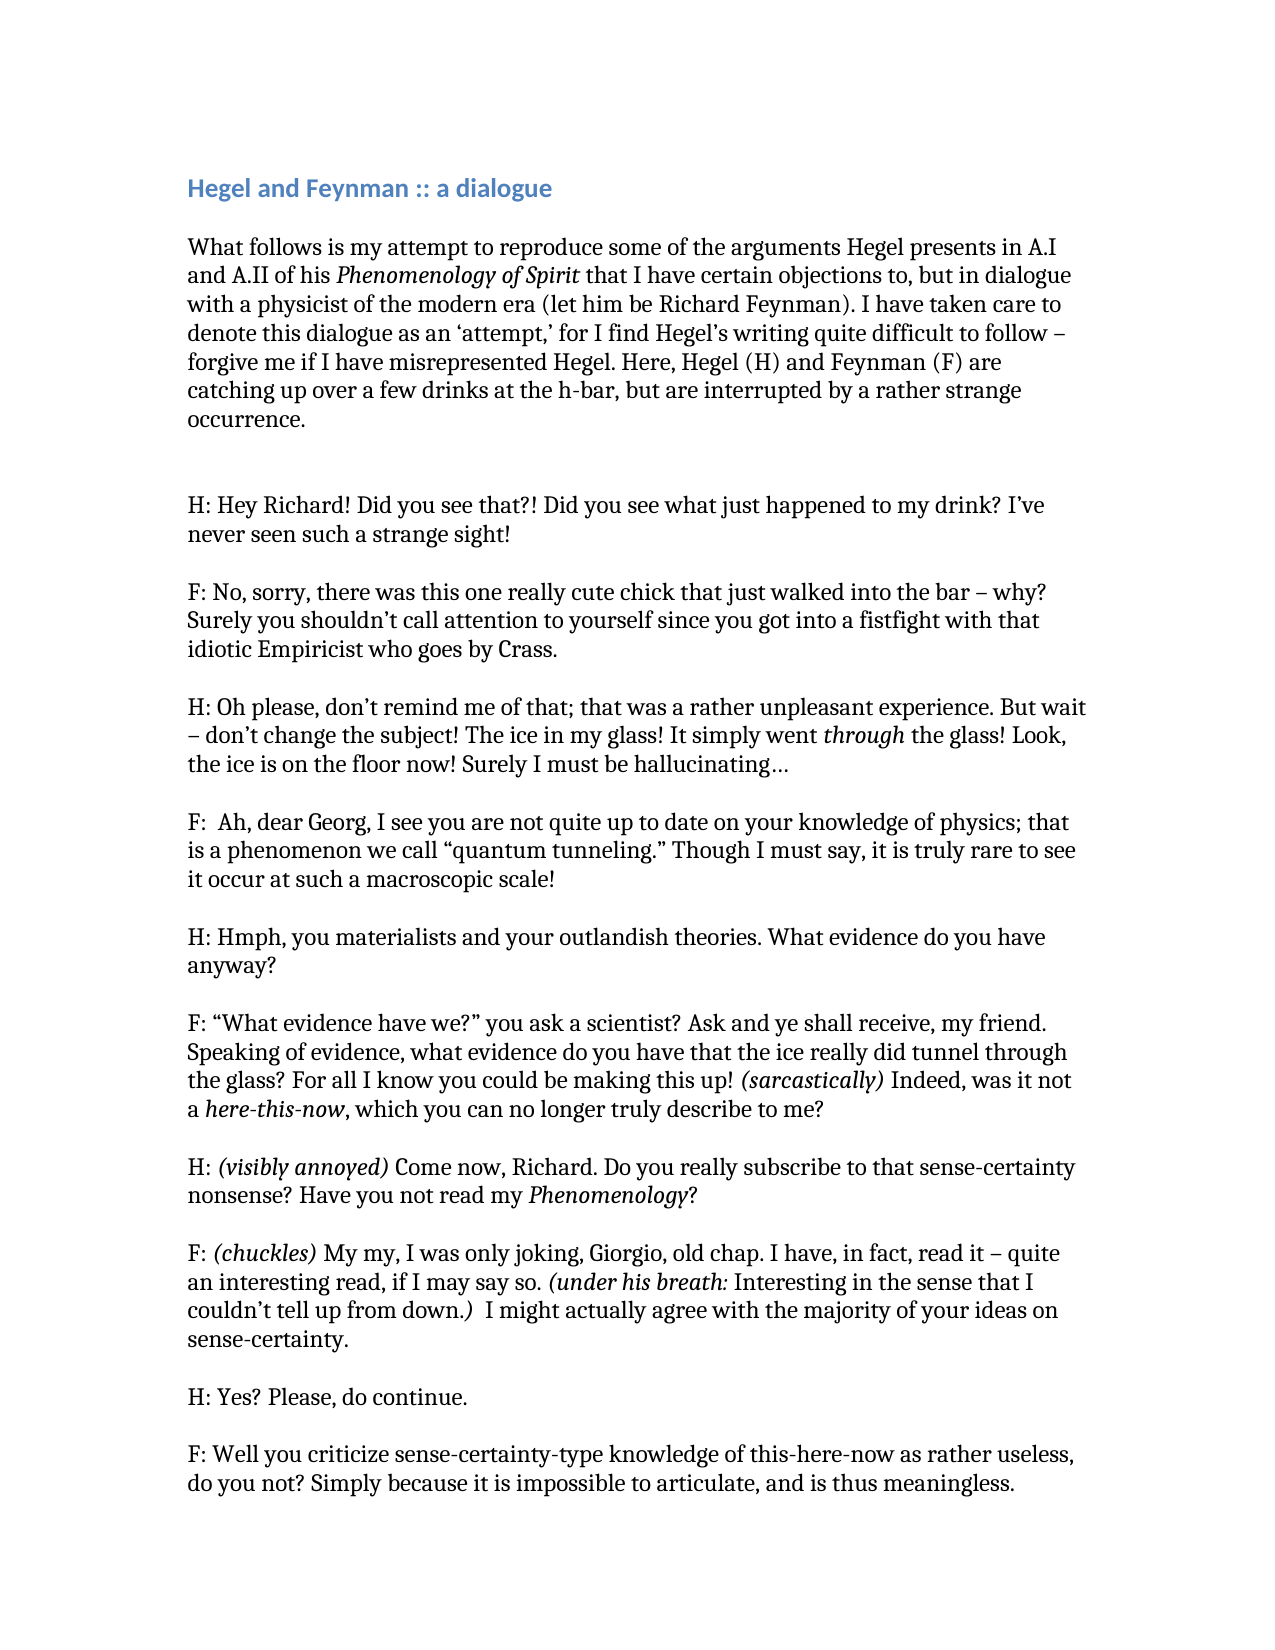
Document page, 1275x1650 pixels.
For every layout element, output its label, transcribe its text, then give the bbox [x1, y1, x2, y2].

text F: (chuckles) My my, I was only joking, Giorgio, old chap. I have, in fact, read it – quite an interesting read, if I may say so. (under his breath: Interesting in the sense that I couldn’t tell up from down.) I might actually agree with the majority of your ideas on sense-certainty. [187, 1239, 1087, 1354]
text H: Yes? Please, do continue. [187, 1383, 1087, 1411]
text H: (visibly annoyed) Come now, Richard. Do you really subscribe to that sense-certainty nonsense? Have you not read my Phenomenology? [187, 1153, 1087, 1210]
text F: Ah, dear Georg, I see you are not quite up to date on your knowledge of physics; that is a phenomenon we call “quantum tunneling.” Though I must say, it is truly rare to see it occur at such a macroscopic scale! [187, 808, 1087, 894]
text F: Well you criticize sense-certainty-type knowledge of this-here-now as rather useless, do you not? Simply because it is impossible to articulate, and is thus meaningless. [187, 1440, 1087, 1498]
text H: Hmph, you materialists and your outlandish theories. What evidence do you have anyway? [187, 923, 1087, 980]
text F: No, sorry, there was this one really cute chick that just walked into the bar – why? Surely you shouldn’t call attention to yourself since you got into a fistfight with that idiotic Empiricist who goes by Crass. [187, 578, 1087, 664]
text What follows is my attempt to reproduce some of the arguments Hegel presents in A.I and A.II of his Phenomenology of Spirit that I have certain objections to, but in dialogue with a physicist of the modern era (let him be Richard Feynman). I have taken care to denote this dialogue as an ‘attempt,’ for I find Hegel’s writing quite difficult to follow – forgive me if I have misrepresented Hegel. Here, Hegel (H) and Feynman (F) are catching up over a few drinks at the h-bar, but are interrupted by a rather strange occurrence. [187, 233, 1087, 434]
subtitle Hegel and Feynman :: a dialogue [187, 171, 1087, 204]
text F: “What evidence have we?” you ask a scientist? Ask and ye shall receive, my friend. Speaking of evidence, what evidence do you have that the ice really did tunnel through the glass? For all I know you could be making this up! (sarcastically) Indeed, was it not a here-this-now, which you can no longer truly describe to me? [187, 1009, 1087, 1124]
text H: Hey Richard! Did you see that?! Did you see what just happened to my drink? I’ve never seen such a strange sight! [187, 491, 1087, 549]
text H: Oh please, don’t remind me of that; that was a rather unpleasant experience. But wait – don’t change the subject! The ice in my glass! It simply went through the glass! Look, the ice is on the floor now! Surely I must be hallucinating… [187, 693, 1087, 779]
